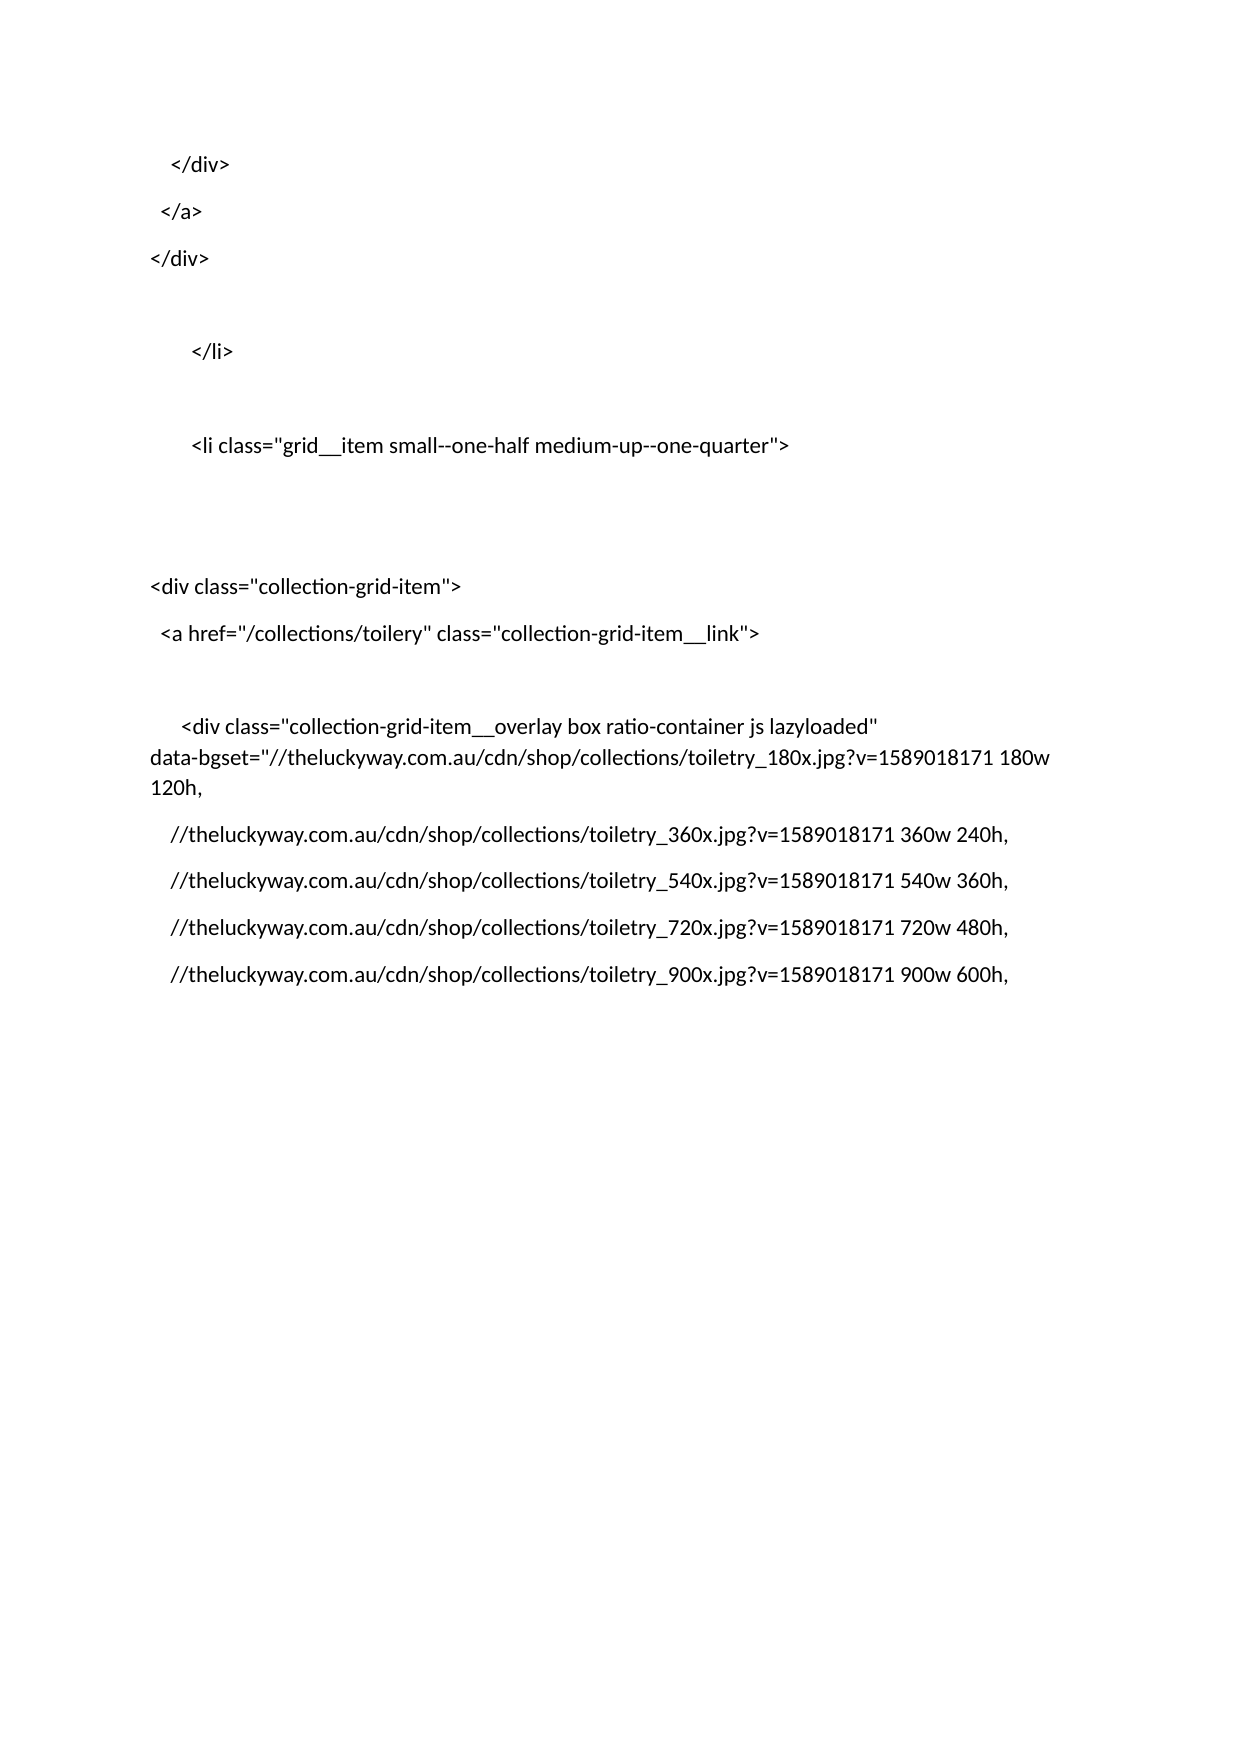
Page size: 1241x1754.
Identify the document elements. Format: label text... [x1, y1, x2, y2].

text //theluckyway.com.au/cdn/shop/collections/toiletry_540x.jpg?v=1589018171 540w 360h, [150, 867, 1090, 895]
text </li> [150, 337, 1090, 366]
text <a href="/collections/toilery" class="collection-grid-item__link"> [150, 619, 1090, 647]
text //theluckyway.com.au/cdn/shop/collections/toiletry_360x.jpg?v=1589018171 360w 240h, [150, 820, 1090, 848]
text <li class="grid__item small--one-half medium-up--one-quarter"> [150, 431, 1090, 459]
text //theluckyway.com.au/cdn/shop/collections/toiletry_720x.jpg?v=1589018171 720w 480h, [150, 913, 1090, 942]
text </div> [150, 244, 1090, 272]
text //theluckyway.com.au/cdn/shop/collections/toiletry_900x.jpg?v=1589018171 900w 600h, [150, 960, 1090, 988]
text </div> [150, 150, 1090, 178]
text <div class="collection-grid-item"> [150, 572, 1090, 600]
text </a> [150, 197, 1090, 225]
text <div class="collection-grid-item__overlay box ratio-container js lazyloaded" data-bgset="//theluckyway.com.au/cdn/shop/collections/toiletry_180x.jpg?v=1589018171 180w 120h, [150, 712, 1090, 801]
